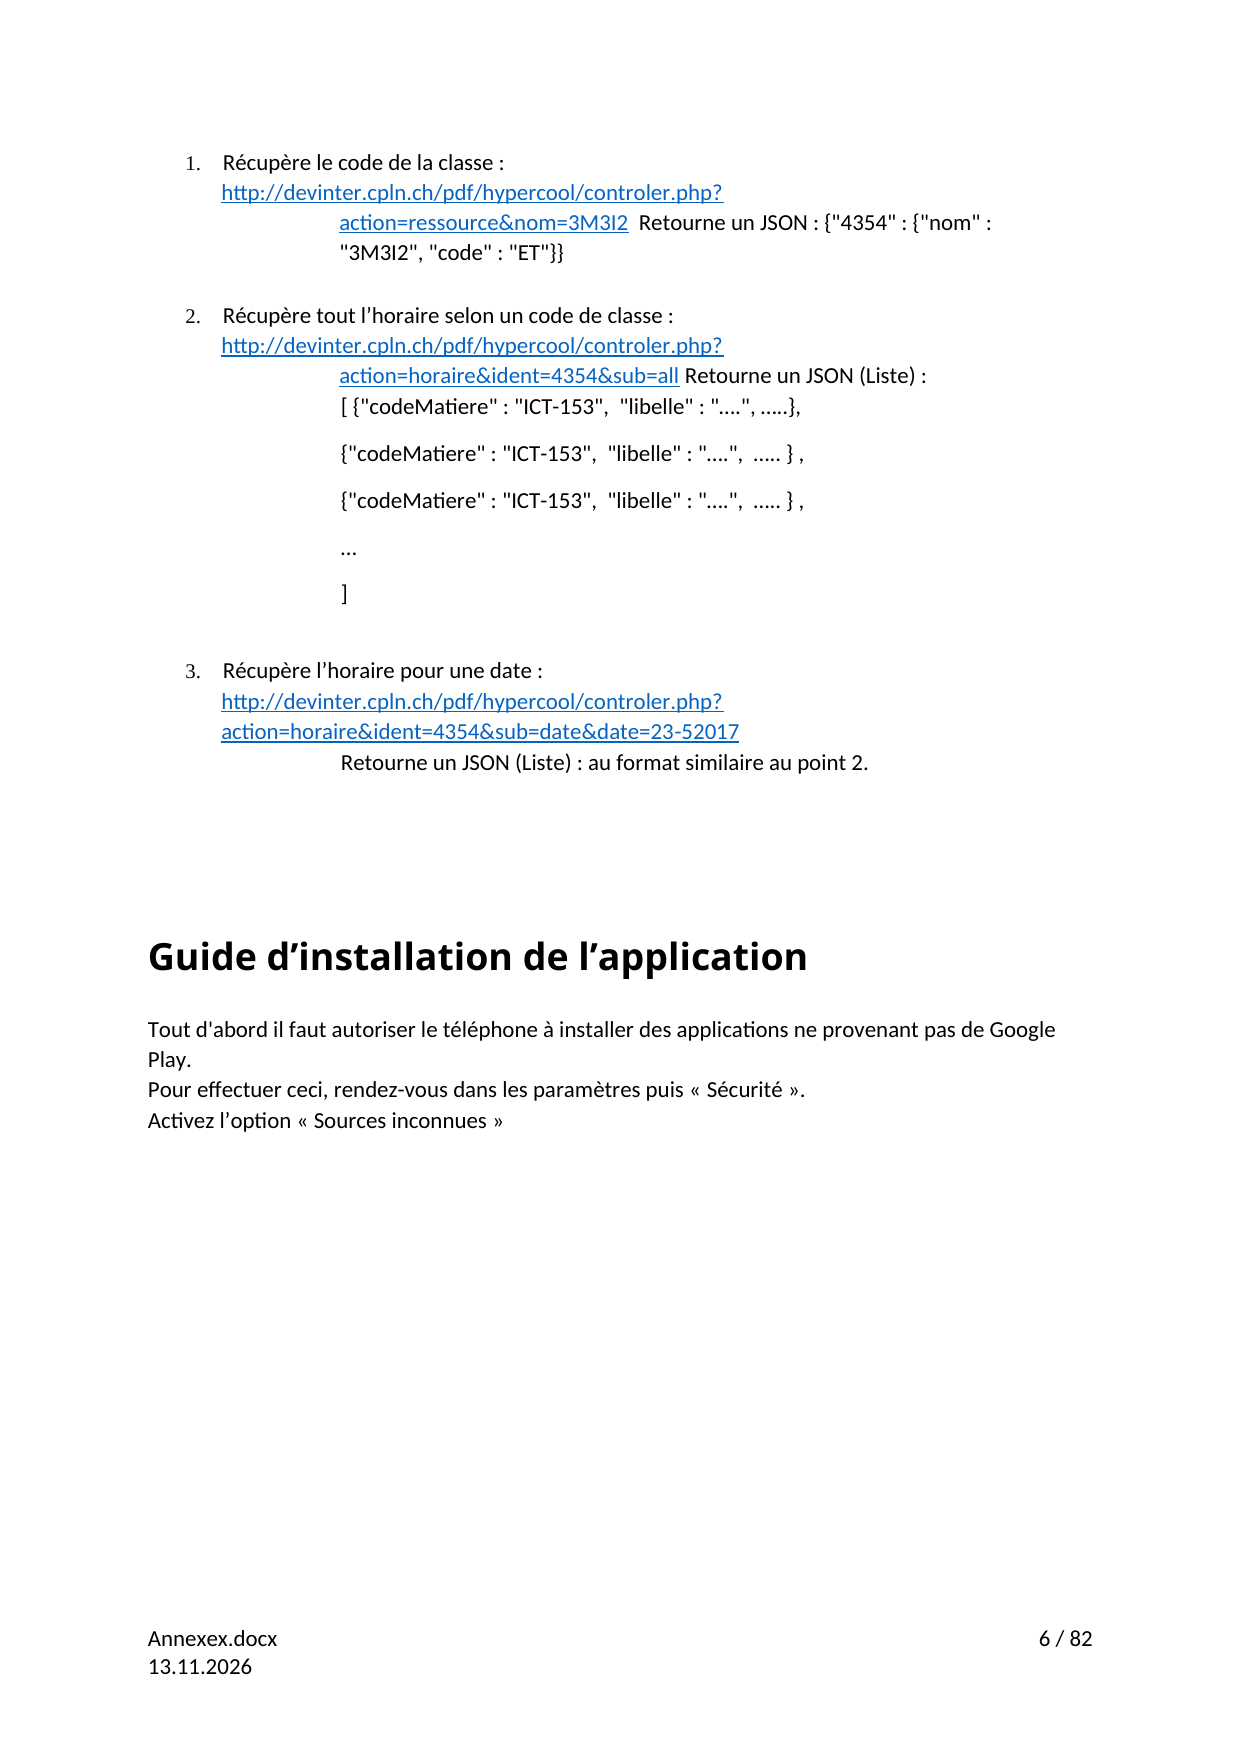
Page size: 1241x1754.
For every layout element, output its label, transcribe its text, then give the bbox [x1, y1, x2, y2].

text http://devinter.cpln.ch/pdf/hypercool/controler.php?action=horaire&ident=4354&sub=date&date=23-52017 [221, 687, 1093, 745]
text Retourne un JSON (Liste) : au format similaire au point 2. [341, 748, 1093, 776]
list Récupère le code de la classe : [185, 148, 1093, 176]
text {"codeMatiere" : "ICT-153", "libelle" : "….", ….. } , [341, 439, 1093, 467]
text … [341, 533, 1093, 561]
text Tout d'abord il faut autoriser le téléphone à installer des applications ne provenant pas de Google Play. [148, 1015, 1093, 1073]
text {"codeMatiere" : "ICT-153", "libelle" : "….", ….. } , [341, 486, 1093, 514]
text http://devinter.cpln.ch/pdf/hypercool/controler.php?action=horaire&ident=4354&sub=all Retourne un JSON (Liste) : [221, 331, 1006, 389]
list Récupère l’horaire pour une date : [185, 657, 1093, 685]
text http://devinter.cpln.ch/pdf/hypercool/controler.php?action=ressource&nom=3M3I2 Retourne un JSON : {"4354" : {"nom" : "3M3I2", "code" : "ET"}} [221, 178, 1006, 266]
text [ {"codeMatiere" : "ICT-153", "libelle" : "….", …..}, [341, 392, 1093, 420]
list Récupère tout l’horaire selon un code de classe : [185, 301, 1093, 329]
subtitle Guide d’installation de l’application [148, 930, 1093, 981]
text ] [341, 579, 1093, 608]
text Pour effectuer ceci, rendez-vous dans les paramètres puis « Sécurité ». [148, 1076, 1093, 1104]
text Activez l’option « Sources inconnues » [148, 1106, 1093, 1134]
